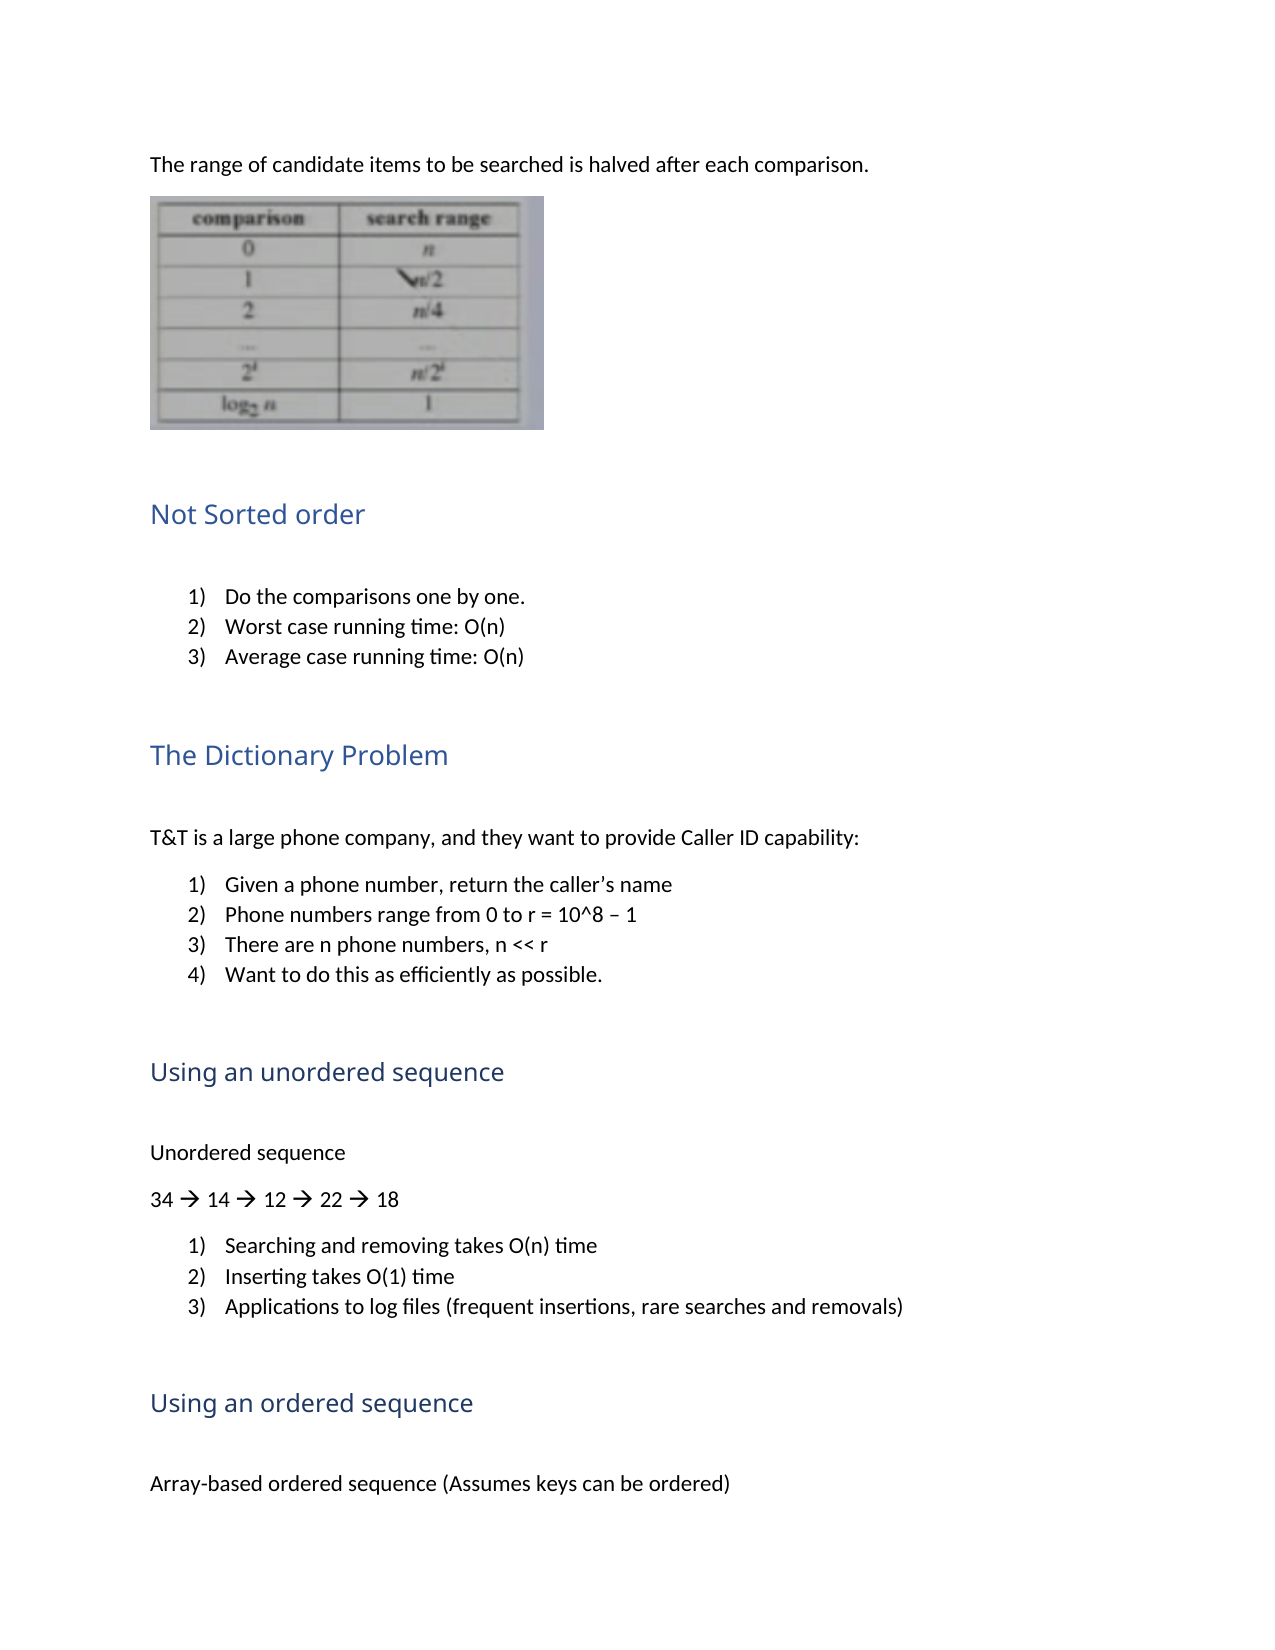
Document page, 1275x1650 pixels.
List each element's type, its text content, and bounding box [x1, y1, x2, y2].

subtitle Using an unordered sequence [150, 1054, 1125, 1088]
list There are n phone numbers, n << r [187, 930, 1125, 958]
subtitle Using an ordered sequence [150, 1386, 1125, 1420]
text 34 14 12 22 18 [150, 1185, 1125, 1213]
text T&T is a large phone company, and they want to provide Caller ID capability: [150, 823, 1125, 851]
text The range of candidate items to be searched is halved after each comparison. [150, 150, 1125, 178]
picture [150, 196, 544, 430]
text Array-based ordered sequence (Assumes keys can be ordered) [150, 1469, 1125, 1497]
subtitle Not Sorted order [150, 495, 1125, 532]
subtitle The Dictionary Problem [150, 736, 1125, 773]
list Worst case running time: O(n) [187, 612, 1125, 640]
list Phone numbers range from 0 to r = 10^8 – 1 [187, 900, 1125, 928]
list Given a phone number, return the caller’s name [187, 870, 1125, 898]
list Searching and removing takes O(n) time [187, 1232, 1125, 1259]
list Inserting takes O(1) time [187, 1262, 1125, 1290]
list Applications to log files (frequent insertions, rare searches and removals) [187, 1292, 1125, 1320]
text Unordered sequence [150, 1138, 1125, 1166]
list Do the comparisons one by one. [187, 582, 1125, 610]
list Want to do this as efficiently as possible. [187, 960, 1125, 988]
list Average case running time: O(n) [187, 642, 1125, 671]
